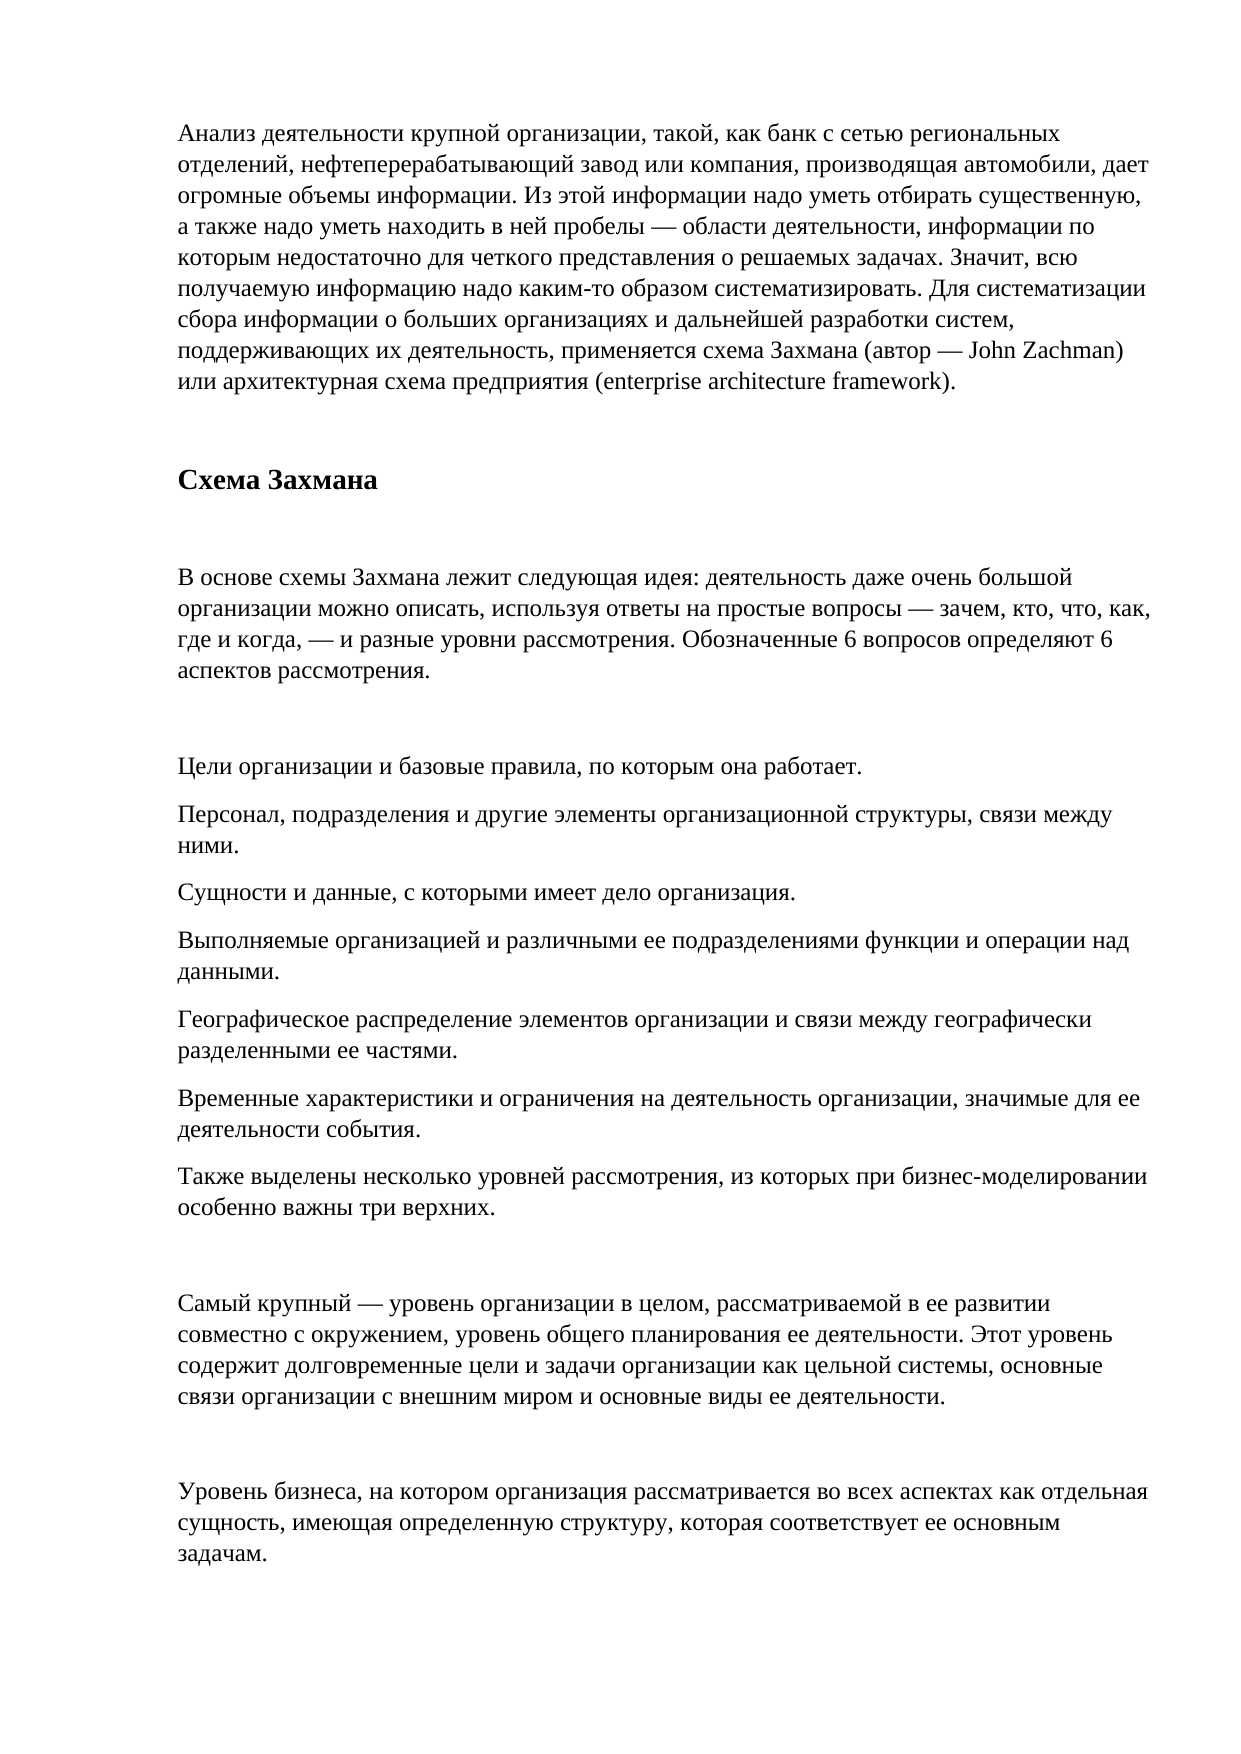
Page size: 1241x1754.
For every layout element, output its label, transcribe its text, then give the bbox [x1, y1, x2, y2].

text Сущности и данные, с которыми имеет дело организация. [177, 877, 1152, 906]
text Также выделены несколько уровней рассмотрения, из которых при бизнес-моделировании особенно важны три верхних. [177, 1161, 1152, 1221]
text Географическое распределение элементов организации и связи между географически разделенными ее частями. [177, 1004, 1152, 1064]
text Схема Захмана [177, 462, 1152, 495]
text В основе схемы Захмана лежит следующая идея: деятельность даже очень большой организации можно описать, используя ответы на простые вопросы — зачем, кто, что, как, где и когда, — и разные уровни рассмотрения. Обозначенные 6 вопросов определяют 6 аспектов рассмотрения. [177, 562, 1152, 684]
text Выполняемые организацией и различными ее подразделениями функции и операции над данными. [177, 925, 1152, 985]
text Анализ деятельности крупной организации, такой, как банк с сетью региональных отделений, нефтеперерабатывающий завод или компания, производящая автомобили, дает огромные объемы информации. Из этой информации надо уметь отбирать существенную, а также надо уметь находить в ней пробелы — области деятельности, информации по которым недостаточно для четкого представления о решаемых задачах. Значит, всю получаемую информацию надо каким-то образом систематизировать. Для систематизации сбора информации о больших организациях и дальнейшей разработки систем, поддерживающих их деятельность, применяется схема Захмана (автор — John Zachman) или архитектурная схема предприятия (enterprise architecture framework). [177, 118, 1152, 395]
text Уровень бизнеса, на котором организация рассматривается во всех аспектах как отдельная сущность, имеющая определенную структуру, которая соответствует ее основным задачам. [177, 1476, 1152, 1567]
text Персонал, подразделения и другие элементы организационной структуры, связи между ними. [177, 799, 1152, 858]
text Цели организации и базовые правила, по которым она работает. [177, 751, 1152, 780]
text Временные характеристики и ограничения на деятельность организации, значимые для ее деятельности события. [177, 1083, 1152, 1142]
text Самый крупный — уровень организации в целом, рассматриваемой в ее развитии совместно с окружением, уровень общего планирования ее деятельности. Этот уровень содержит долговременные цели и задачи организации как цельной системы, основные связи организации с внешним миром и основные виды ее деятельности. [177, 1288, 1152, 1410]
